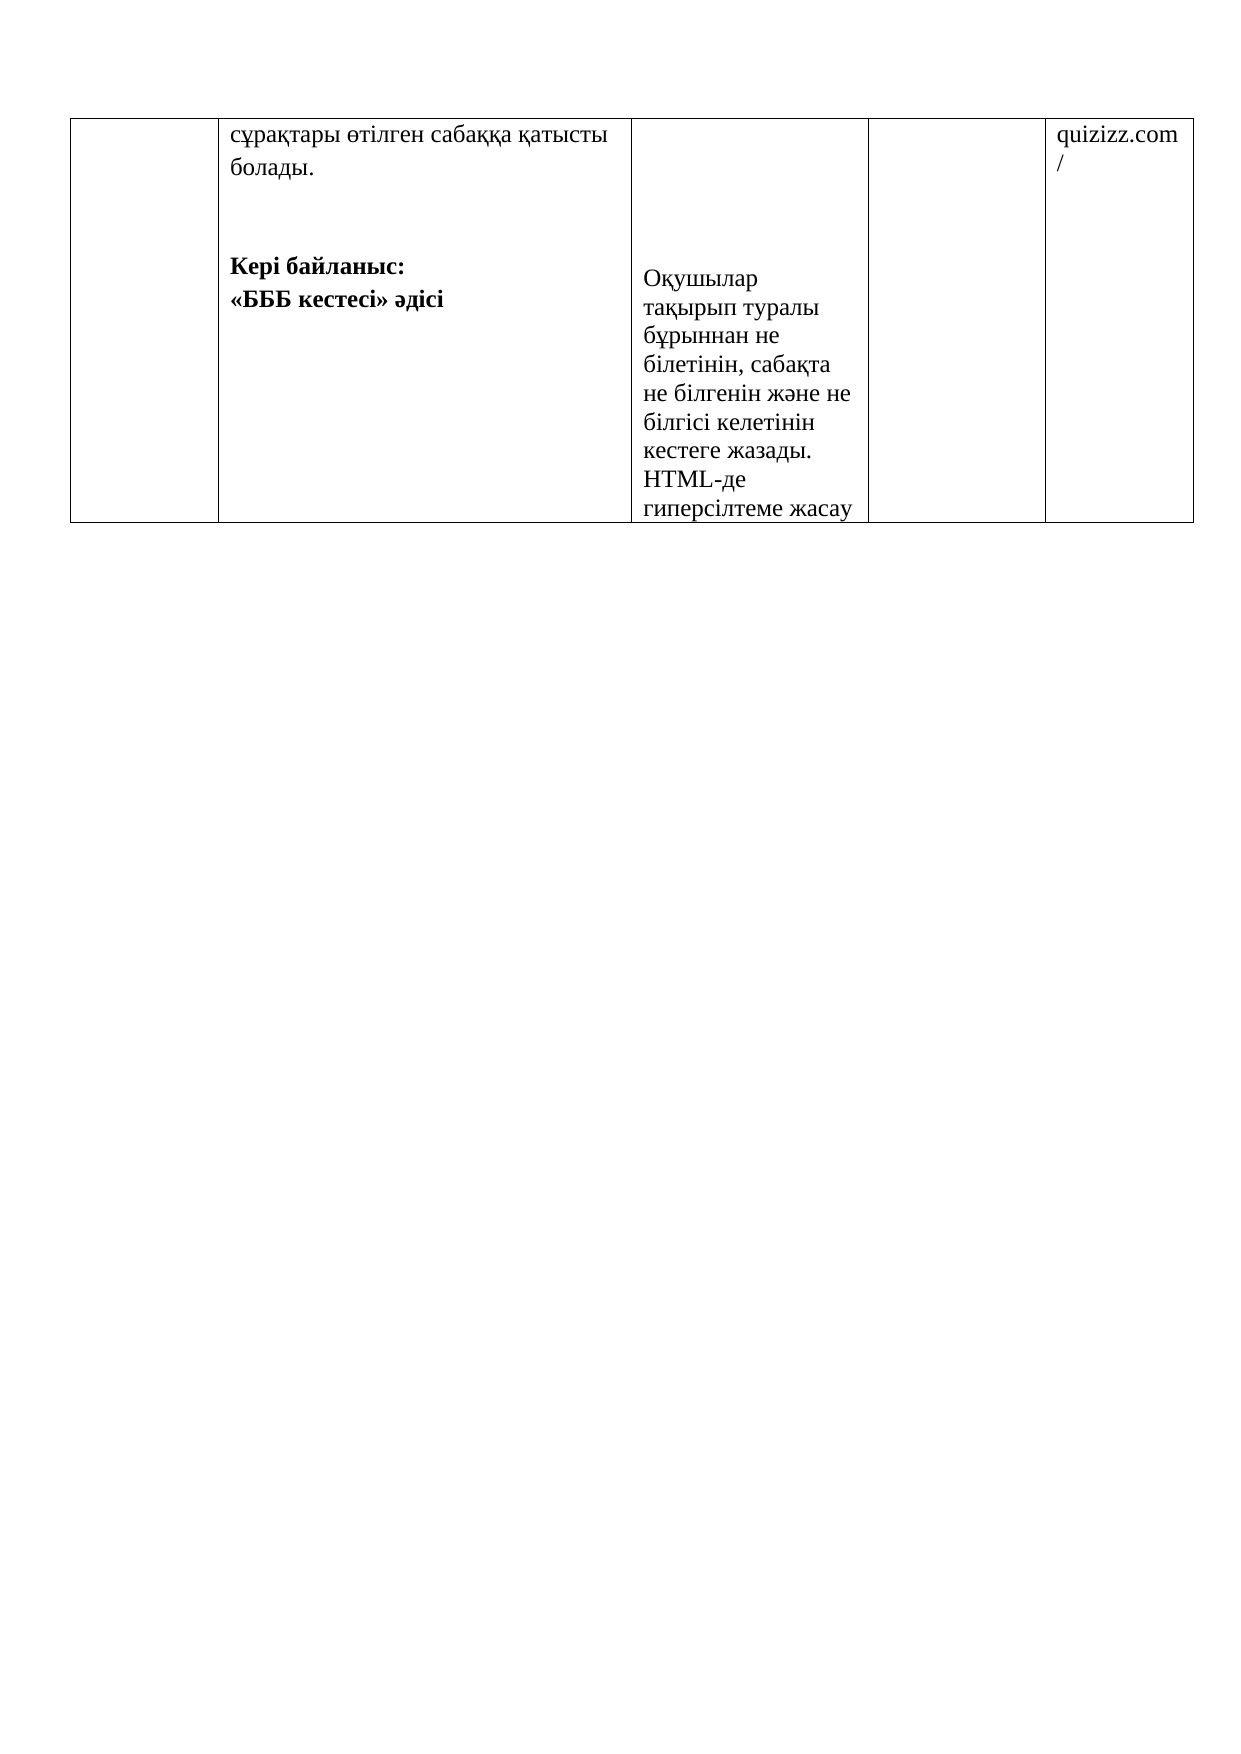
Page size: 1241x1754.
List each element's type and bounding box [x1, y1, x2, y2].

table_cell [632, 119, 868, 522]
table_cell [869, 119, 1045, 522]
table_cell [71, 119, 218, 522]
table_cell [219, 119, 631, 522]
table_cell [1046, 119, 1193, 522]
